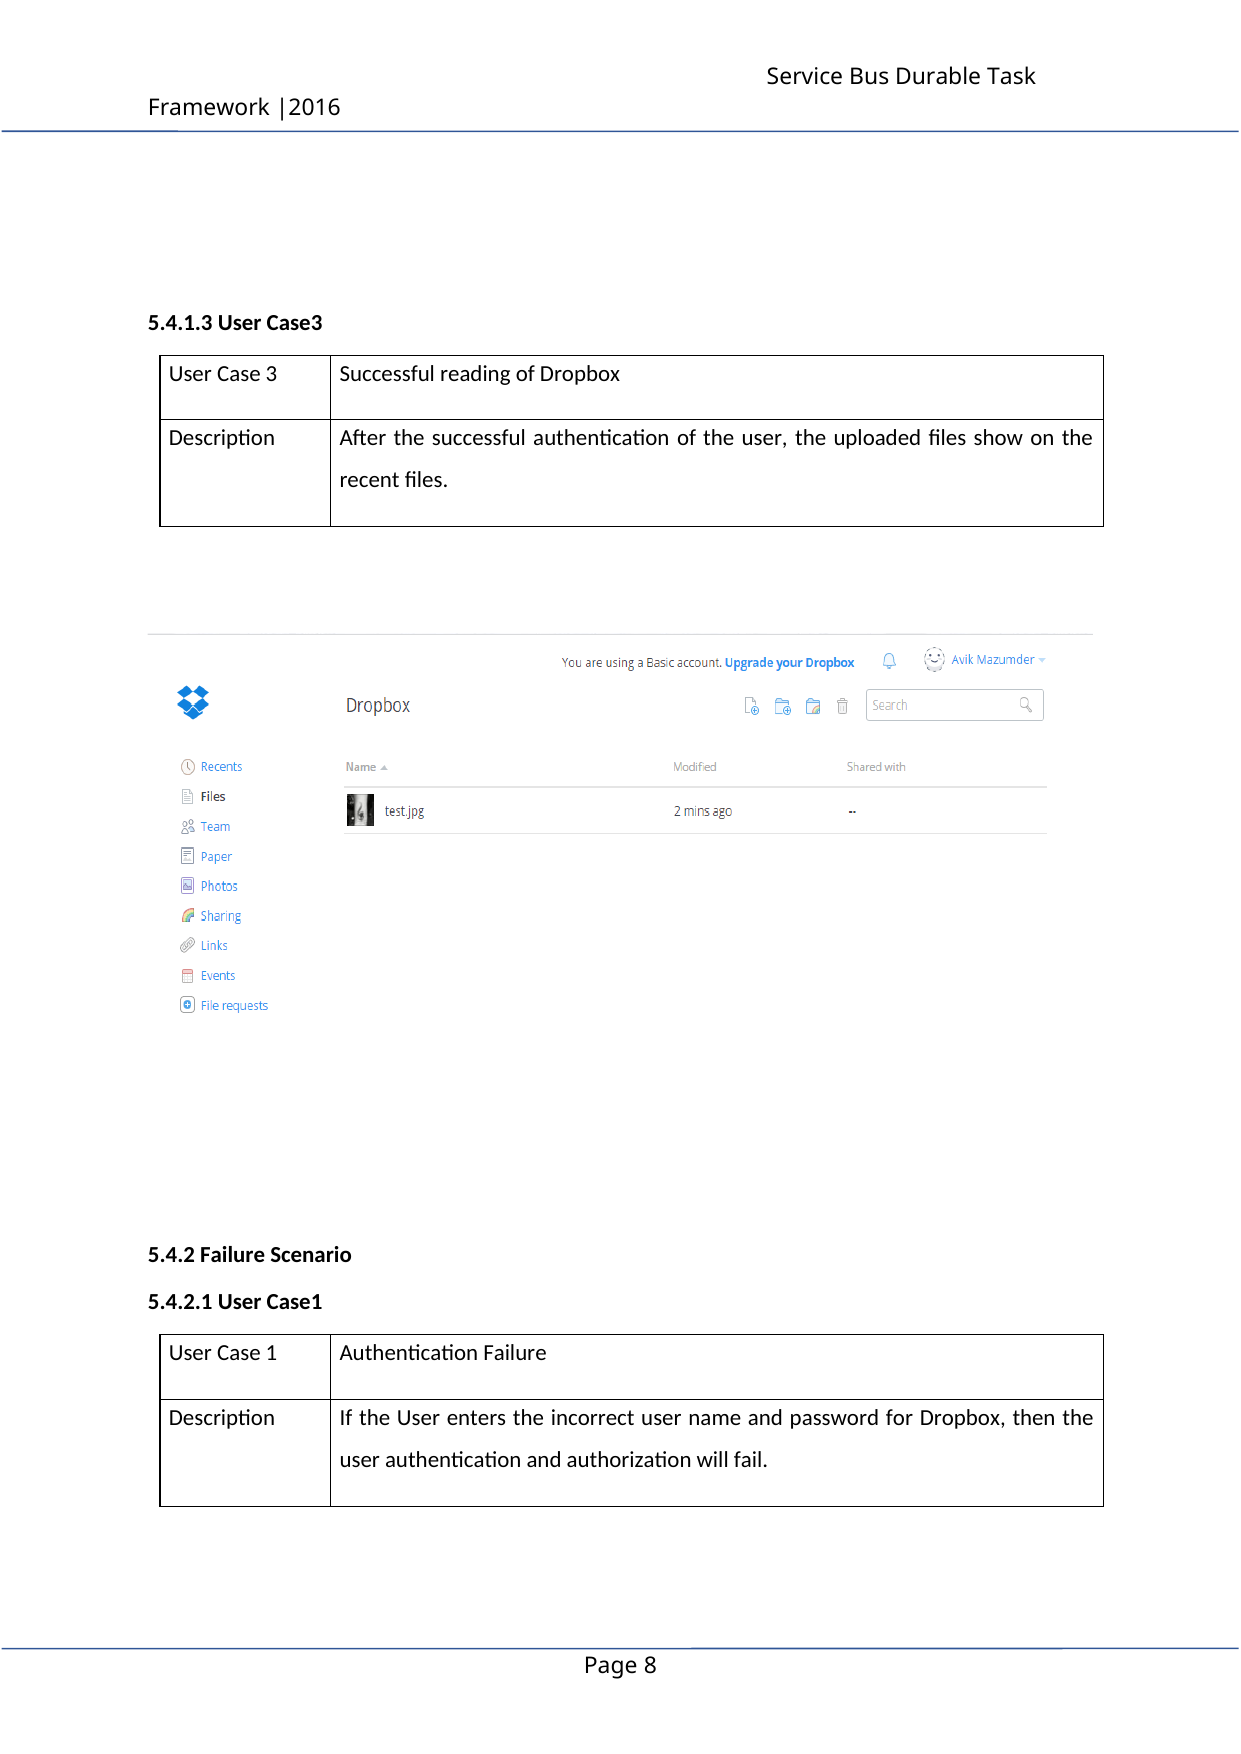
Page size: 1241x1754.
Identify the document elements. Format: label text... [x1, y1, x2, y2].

table_header User Case 1 [161, 1335, 330, 1399]
text 5.4.2 Failure Scenario [148, 1241, 1093, 1269]
text 5.4.2.1 User Case1 [148, 1287, 1093, 1316]
table_header Authentication Failure [331, 1335, 1103, 1399]
table_header Successful reading of Dropbox [331, 356, 1103, 419]
table_cell Description [161, 420, 330, 526]
table_cell If the User enters the incorrect user name and password for Dropbox, then the user authentication and authorization will fail. [331, 1400, 1103, 1506]
table_header User Case 3 [161, 356, 330, 419]
table_cell After the successful authentication of the user, the uploaded files show on the recent files. [331, 420, 1103, 526]
table_cell Description [161, 1400, 330, 1506]
picture [147, 633, 1093, 1028]
text 5.4.1.3 User Case3 [148, 308, 1093, 336]
